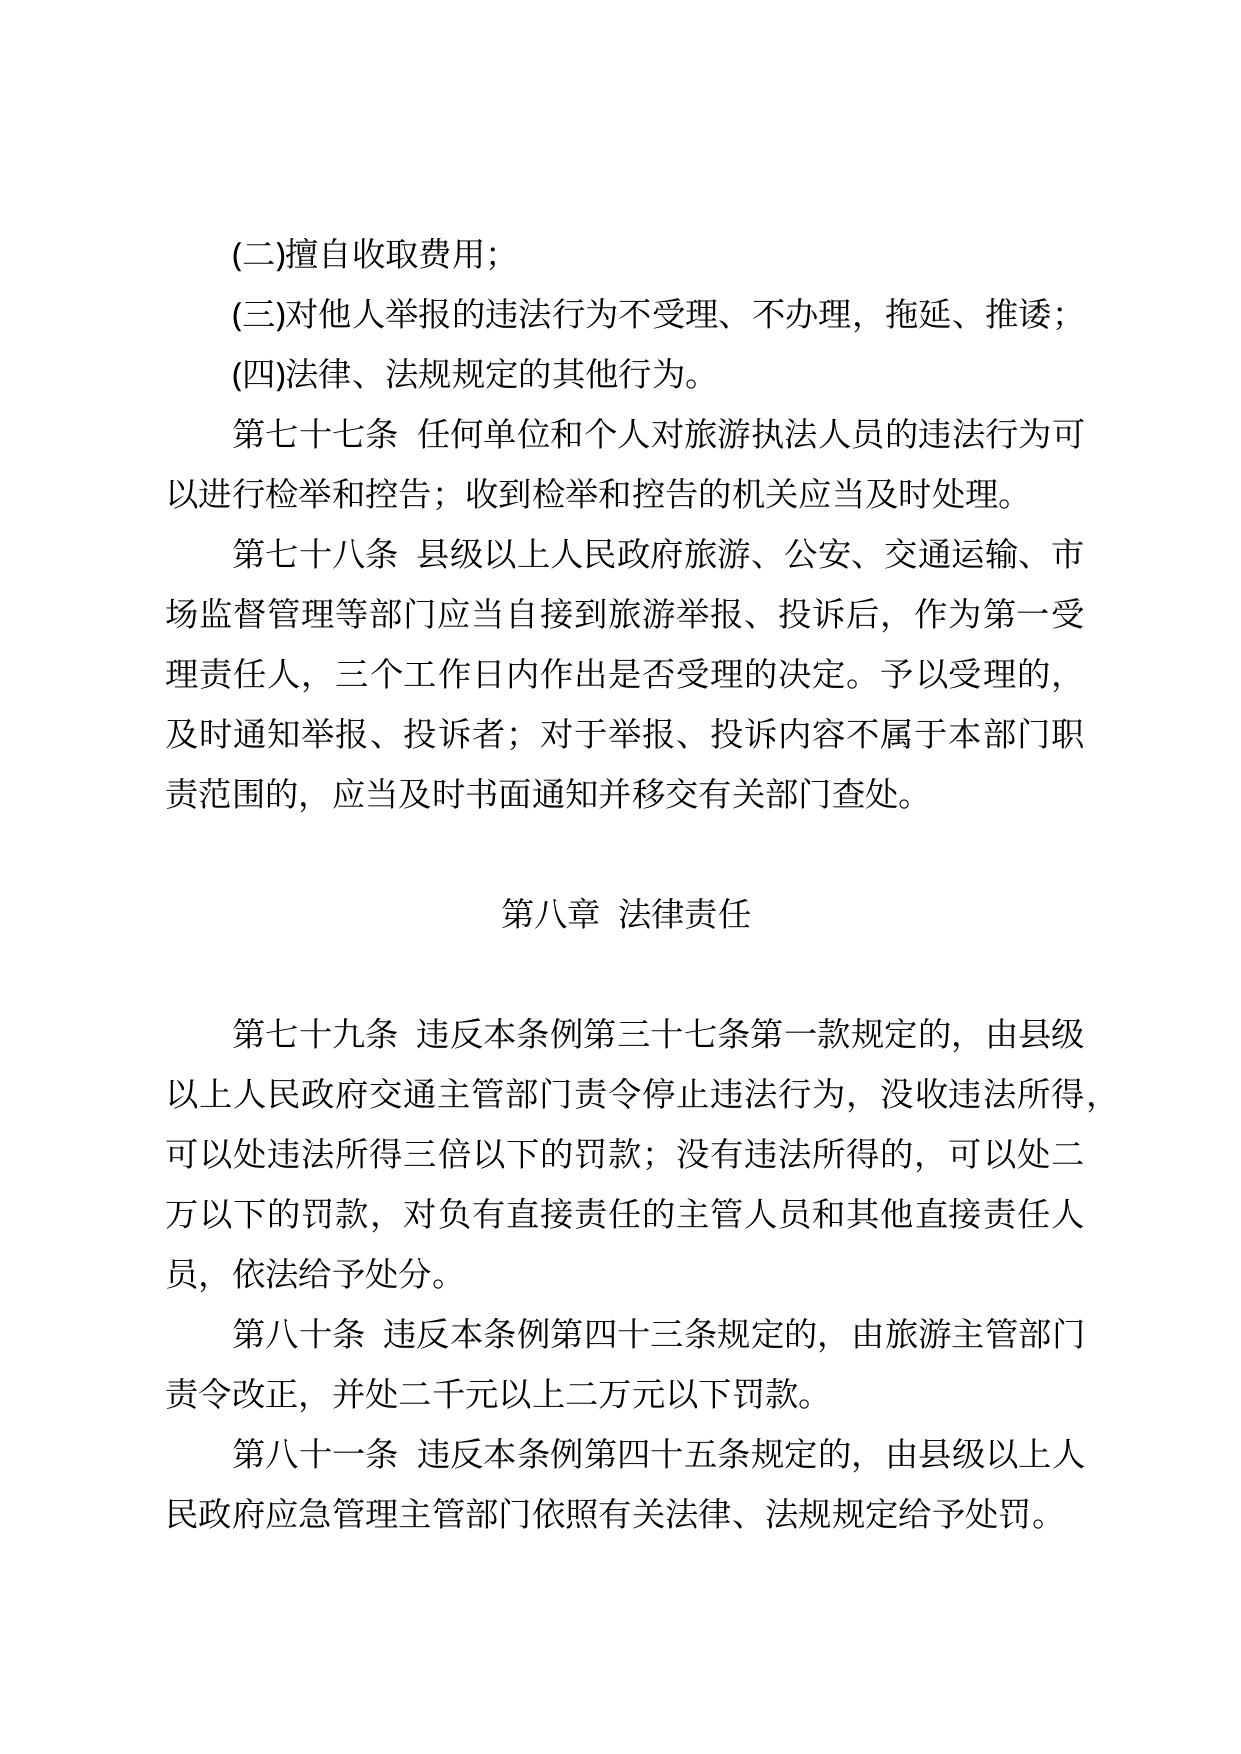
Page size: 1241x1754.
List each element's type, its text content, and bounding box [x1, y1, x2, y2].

text 第七十九条 违反本条例第三十七条第一款规定的，由县级以上人民政府交通主管部门责令停止违法行为，没收违法所得，可以处违法所得三倍以下的罚款；没有违法所得的，可以处二万以下的罚款，对负有直接责任的主管人员和其他直接责任人员，依法给予处分。 [165, 998, 1087, 1298]
text (四)法律、法规规定的其他行为。 [165, 338, 1087, 398]
text 第八章 法律责任 [165, 878, 1087, 938]
text (二)擅自收取费用； [165, 218, 1087, 278]
text 第七十七条 任何单位和个人对旅游执法人员的违法行为可以进行检举和控告；收到检举和控告的机关应当及时处理。 [165, 398, 1087, 518]
text 第八十条 违反本条例第四十三条规定的，由旅游主管部门责令改正，并处二千元以上二万元以下罚款。 [165, 1298, 1087, 1418]
text (三)对他人举报的违法行为不受理、不办理，拖延、推诿； [165, 278, 1087, 338]
text 第七十八条 县级以上人民政府旅游、公安、交通运输、市场监督管理等部门应当自接到旅游举报、投诉后，作为第一受理责任人，三个工作日内作出是否受理的决定。予以受理的，及时通知举报、投诉者；对于举报、投诉内容不属于本部门职责范围的，应当及时书面通知并移交有关部门查处。 [165, 518, 1087, 818]
text 第八十一条 违反本条例第四十五条规定的，由县级以上人民政府应急管理主管部门依照有关法律、法规规定给予处罚。 [165, 1418, 1087, 1538]
